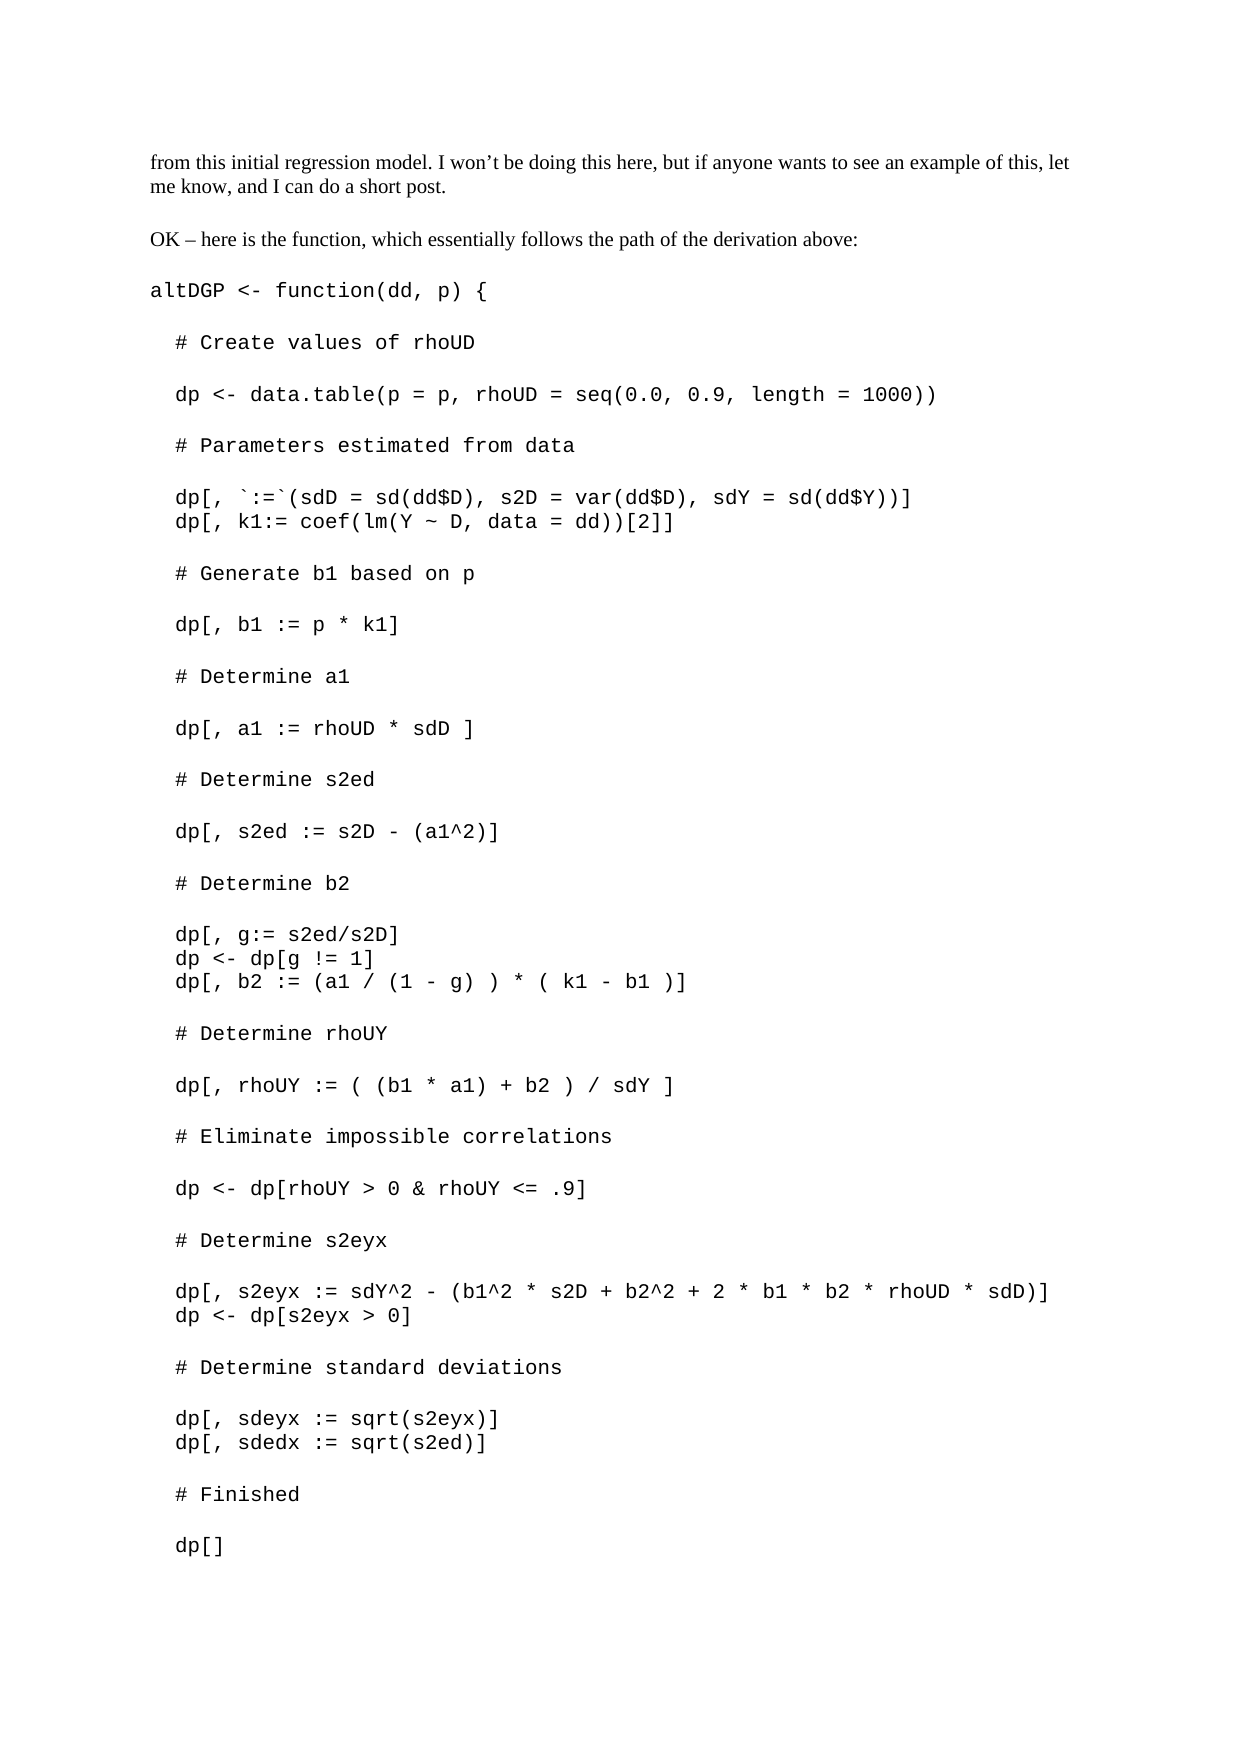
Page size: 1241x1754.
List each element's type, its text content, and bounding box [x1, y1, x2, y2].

text # Determine a1 [150, 666, 1090, 689]
text dp[, a1 := rhoUD * sdD ] [150, 717, 1090, 741]
text dp[, g:= s2ed/s2D] [150, 924, 1090, 948]
text # Create values of rhoUD [150, 332, 1090, 356]
text dp <- dp[s2eyx > 0] [150, 1305, 1090, 1329]
text altDGP <- function(dd, p) { [150, 281, 1090, 304]
text # Determine s2ed [150, 769, 1090, 793]
text dp[, b1 := p * k1] [150, 614, 1090, 638]
text dp[, rhoUY := ( (b1 * a1) + b2 ) / sdY ] [150, 1075, 1090, 1098]
text dp[, `:=`(sdD = sd(dd$D), s2D = var(dd$D), sdY = sd(dd$Y))] [150, 487, 1090, 511]
text dp[, k1:= coef(lm(Y ~ D, data = dd))[2]] [150, 511, 1090, 534]
text # Determine standard deviations [150, 1357, 1090, 1380]
text # Determine rhoUY [150, 1023, 1090, 1047]
text # Parameters estimated from data [150, 436, 1090, 459]
text dp[, sdedx := sqrt(s2ed)] [150, 1432, 1090, 1456]
text dp[] [150, 1535, 1090, 1559]
text dp[, s2eyx := sdY^2 - (b1^2 * s2D + b2^2 + 2 * b1 * b2 * rhoUD * sdD)] [150, 1281, 1090, 1305]
text dp[, b2 := (a1 / (1 - g) ) * ( k1 - b1 )] [150, 971, 1090, 995]
text dp <- dp[g != 1] [150, 948, 1090, 971]
text # Eliminate impossible correlations [150, 1126, 1090, 1150]
text # Finished [150, 1484, 1090, 1507]
text # Generate b1 based on p [150, 562, 1090, 586]
text # Determine b2 [150, 872, 1090, 896]
text dp[, s2ed := s2D - (a1^2)] [150, 821, 1090, 844]
text dp <- dp[rhoUY > 0 & rhoUY <= .9] [150, 1178, 1090, 1202]
text # Determine s2eyx [150, 1230, 1090, 1253]
text OK – here is the function, which essentially follows the path of the derivation above: [150, 227, 1090, 251]
text dp <- data.table(p = p, rhoUD = seq(0.0, 0.9, length = 1000)) [150, 384, 1090, 407]
text dp[, sdeyx := sqrt(s2eyx)] [150, 1408, 1090, 1432]
